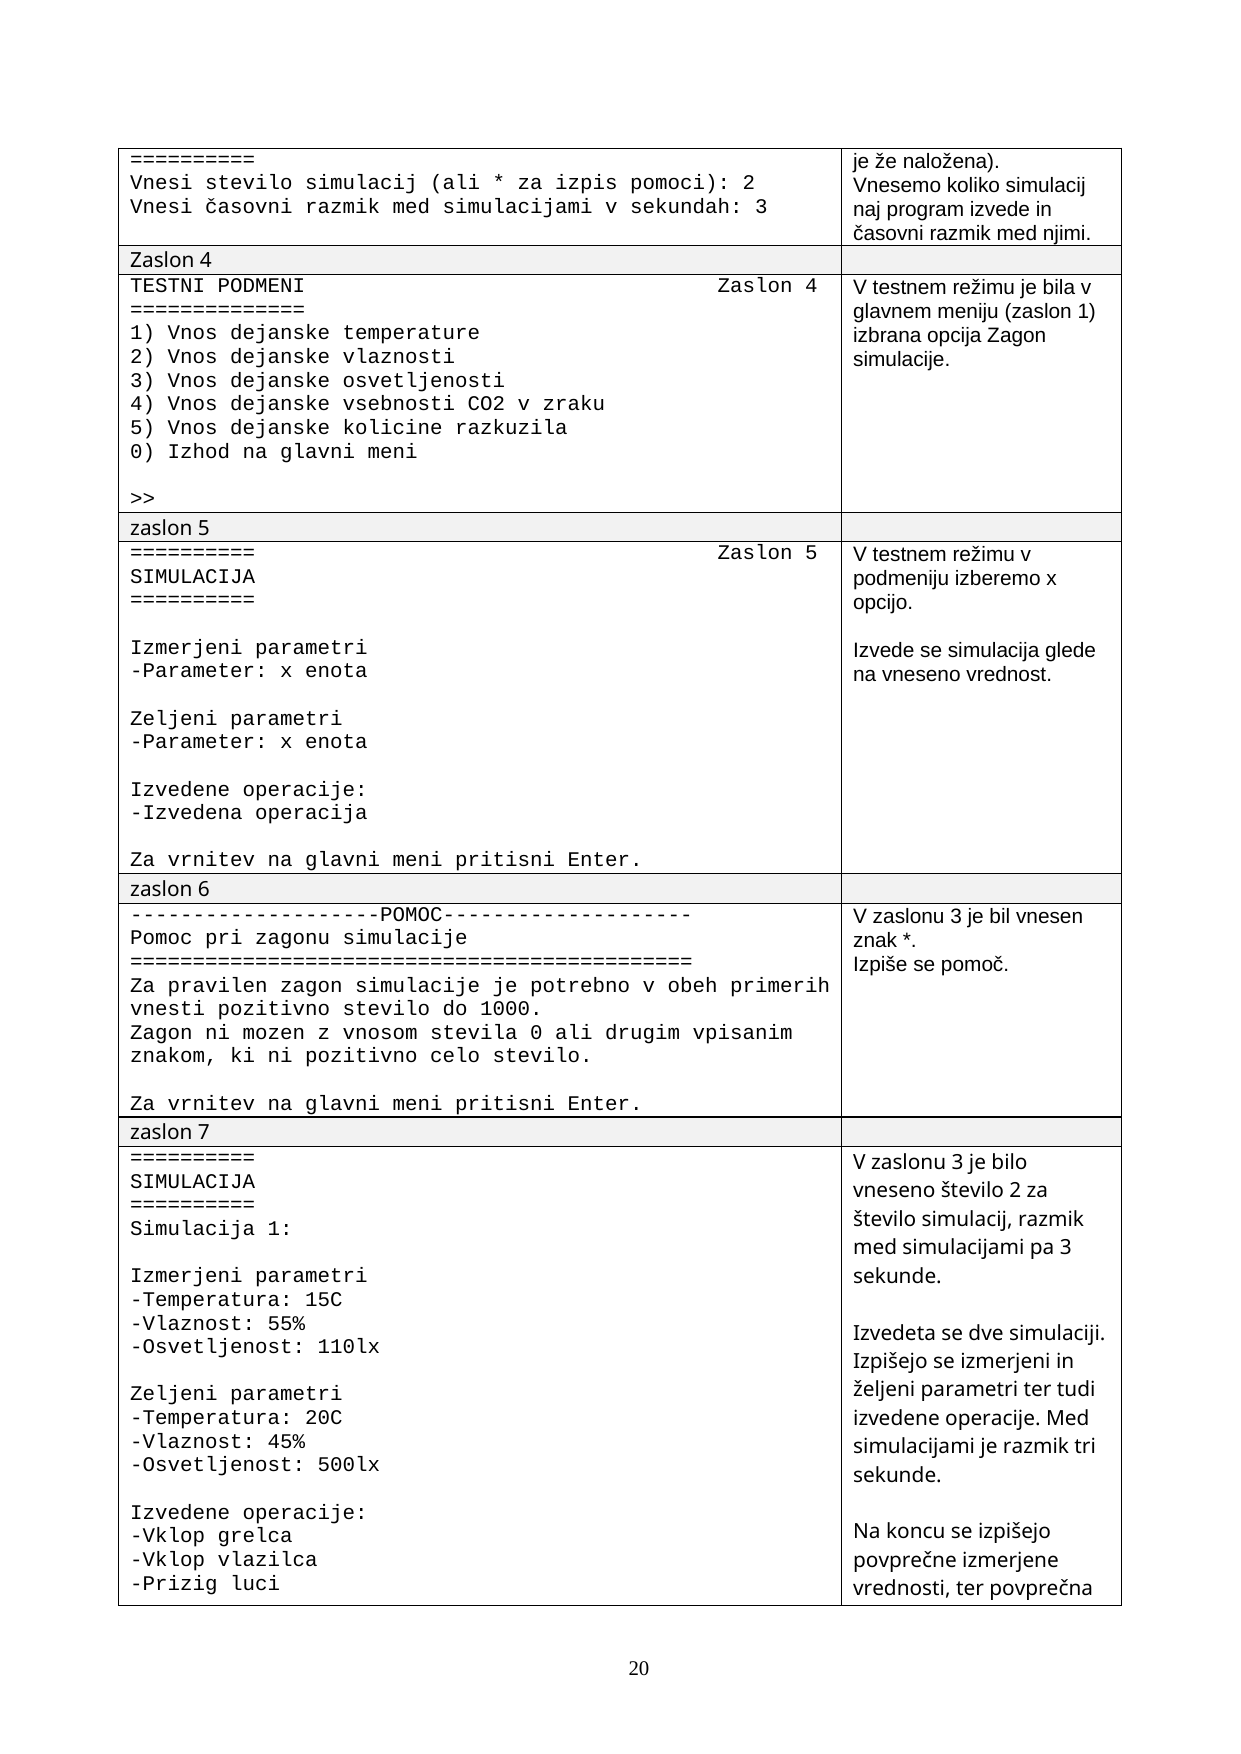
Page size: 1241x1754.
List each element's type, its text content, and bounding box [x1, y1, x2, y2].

table_cell zaslon 6 [119, 874, 841, 903]
table_cell ========== SIMULACIJA ========== Vnesi stevilo simulacij (ali * za izpis pomoci): 2 Vnesi časovni razmik med simulacijami v sekundah: 3 [119, 149, 841, 244]
table_cell [842, 1118, 1121, 1146]
table_cell [842, 246, 1121, 274]
table_cell Zaslon 4 [119, 246, 841, 274]
table_cell V testnem režimu v podmeniju izberemo x opcijo. Izvede se simulacija glede na vneseno vrednost. [842, 542, 1121, 873]
table_cell zaslon 5 [119, 513, 841, 541]
table_cell [842, 874, 1121, 903]
table_cell TESTNI PODMENI Zaslon 4 ============== 1) Vnos dejanske temperature 2) Vnos dejanske vlaznosti 3) Vnos dejanske osvetljenosti 4) Vnos dejanske vsebnosti CO2 v zraku 5) Vnos dejanske kolicine razkuzila 0) Izhod na glavni meni >> [119, 275, 841, 512]
table_cell V zaslonu 3 je bil vnesen znak *. Izpiše se pomoč. [842, 904, 1121, 1116]
table_cell V testnem režimu je bila v glavnem meniju (zaslon 1) izbrana opcija Zagon simulacije. [842, 275, 1121, 512]
table_cell zaslon 7 [119, 1118, 841, 1146]
table_cell Izbrana je bila druga opcija v glavnem meniju (datoteka je že naložena). Vnesemo koliko simulacij naj program izvede in časovni razmik med njimi. [842, 149, 1121, 244]
table_cell --------------------POMOC-------------------- Pomoc pri zagonu simulacije ============================================= Za pravilen zagon simulacije je potrebno v obeh primerih vnesti pozitivno stevilo do 1000. Zagon ni mozen z vnosom stevila 0 ali drugim vpisanim znakom, ki ni pozitivno celo stevilo. Za vrnitev na glavni meni pritisni Enter. [119, 904, 841, 1116]
table_cell [842, 513, 1121, 541]
table_cell ========== Zaslon 5 SIMULACIJA ========== Izmerjeni parametri -Parameter: x enota Zeljeni parametri -Parameter: x enota Izvedene operacije: -Izvedena operacija Za vrnitev na glavni meni pritisni Enter. [119, 542, 841, 873]
